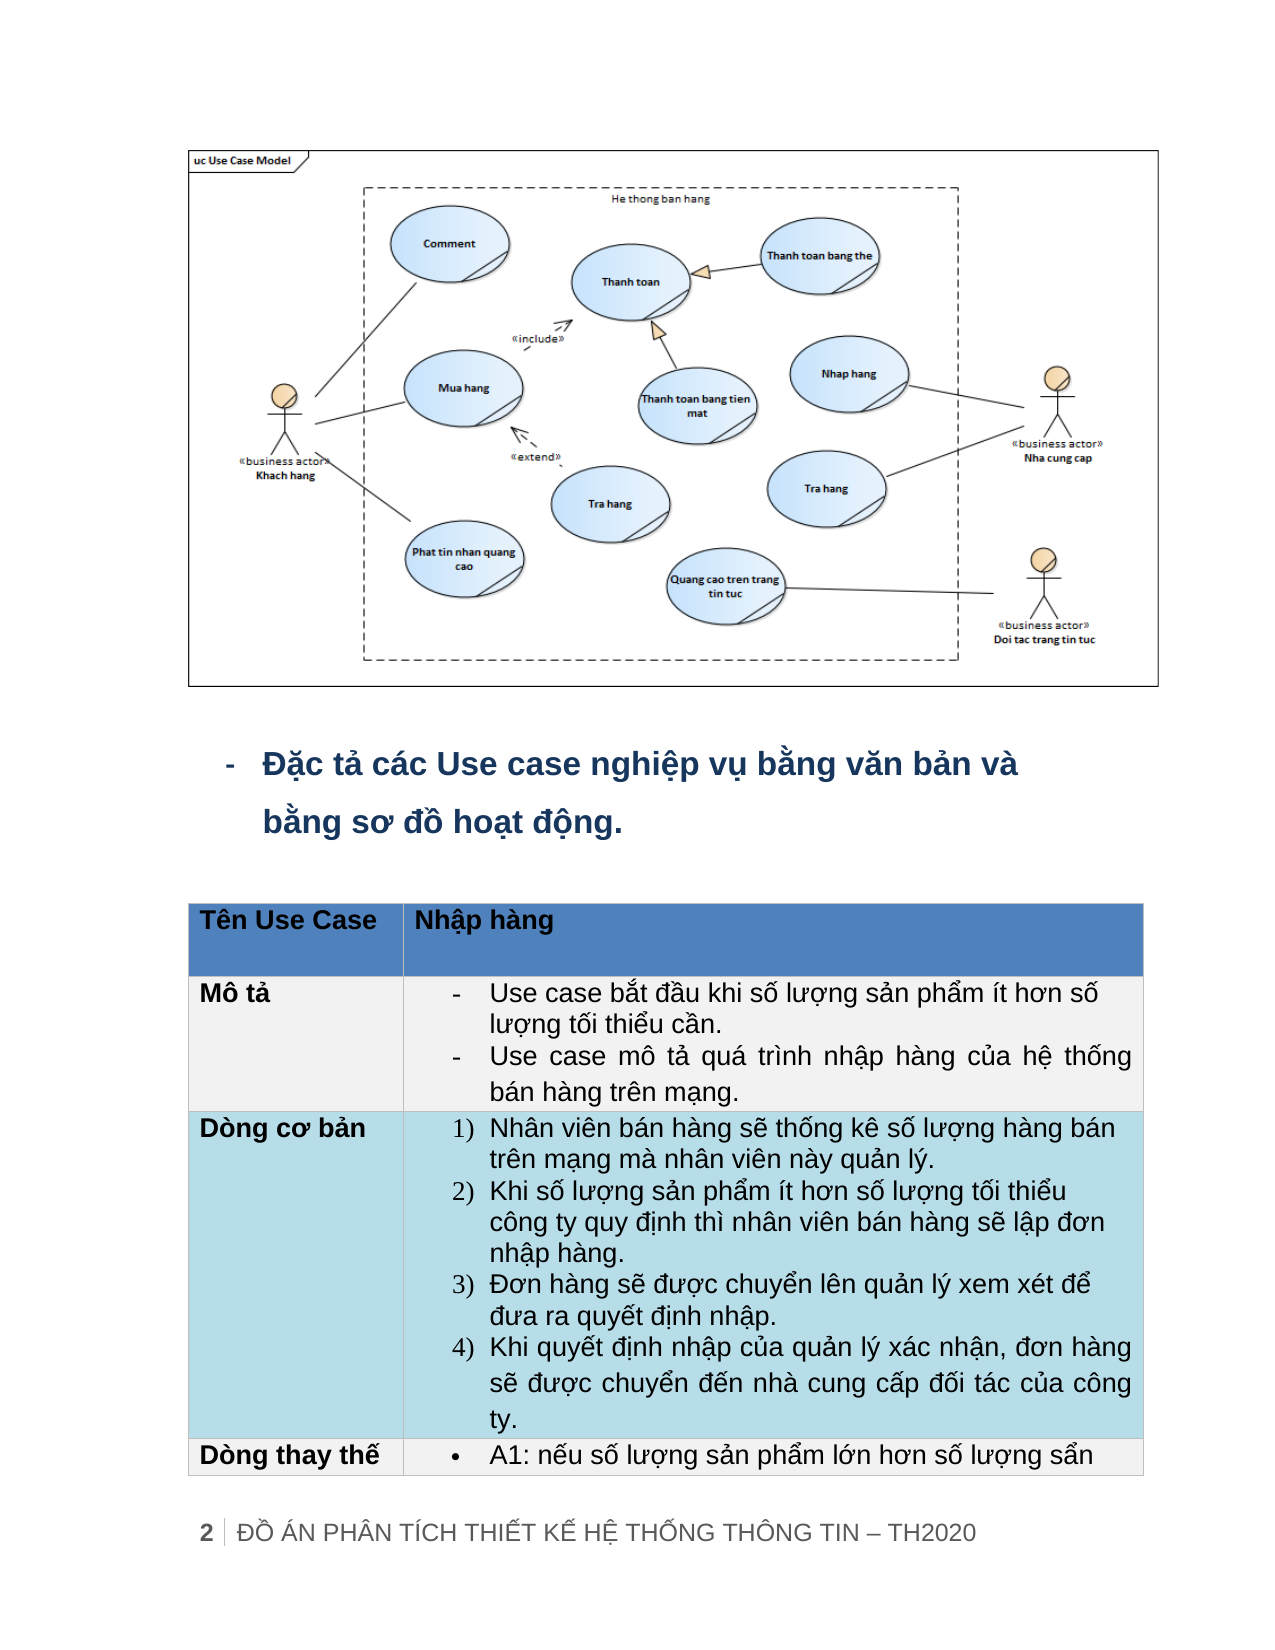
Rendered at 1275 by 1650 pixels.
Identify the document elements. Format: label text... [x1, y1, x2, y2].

table_cell Mô tả [189, 977, 403, 1111]
table_header Nhập hàng [404, 904, 1143, 976]
picture [187, 150, 1159, 687]
table_cell Nhân viên bán hàng sẽ thống kê số lượng hàng bán trên mạng mà nhân viên này quản lý. Khi số lượng sản phẩm ít hơn số lượng tối thiểu công ty quy định thì nhân viên bán hàng sẽ lập đơn nhập hàng. Đơn hàng sẽ được chuyển lên quản lý xem xét để đưa ra quyết định nhập. Khi quyết định nhập của quản lý xác nhận, đơn hàng sẽ được chuyển đến nhà cung cấp đối tác của công ty. [404, 1112, 1143, 1438]
table_cell Dòng cơ bản [189, 1112, 403, 1438]
table_cell Dòng thay thế [189, 1439, 403, 1475]
table_header Tên Use Case [189, 904, 403, 976]
table_cell Use case bắt đầu khi số lượng sản phẩm ít hơn số lượng tối thiểu cần. Use case mô tả quá trình nhập hàng của hệ thống bán hàng trên mạng. [404, 977, 1143, 1111]
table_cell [404, 1439, 1143, 1475]
list Đặc tả các Use case nghiệp vụ bằng văn bản và bằng sơ đồ hoạt động. [225, 744, 1087, 841]
